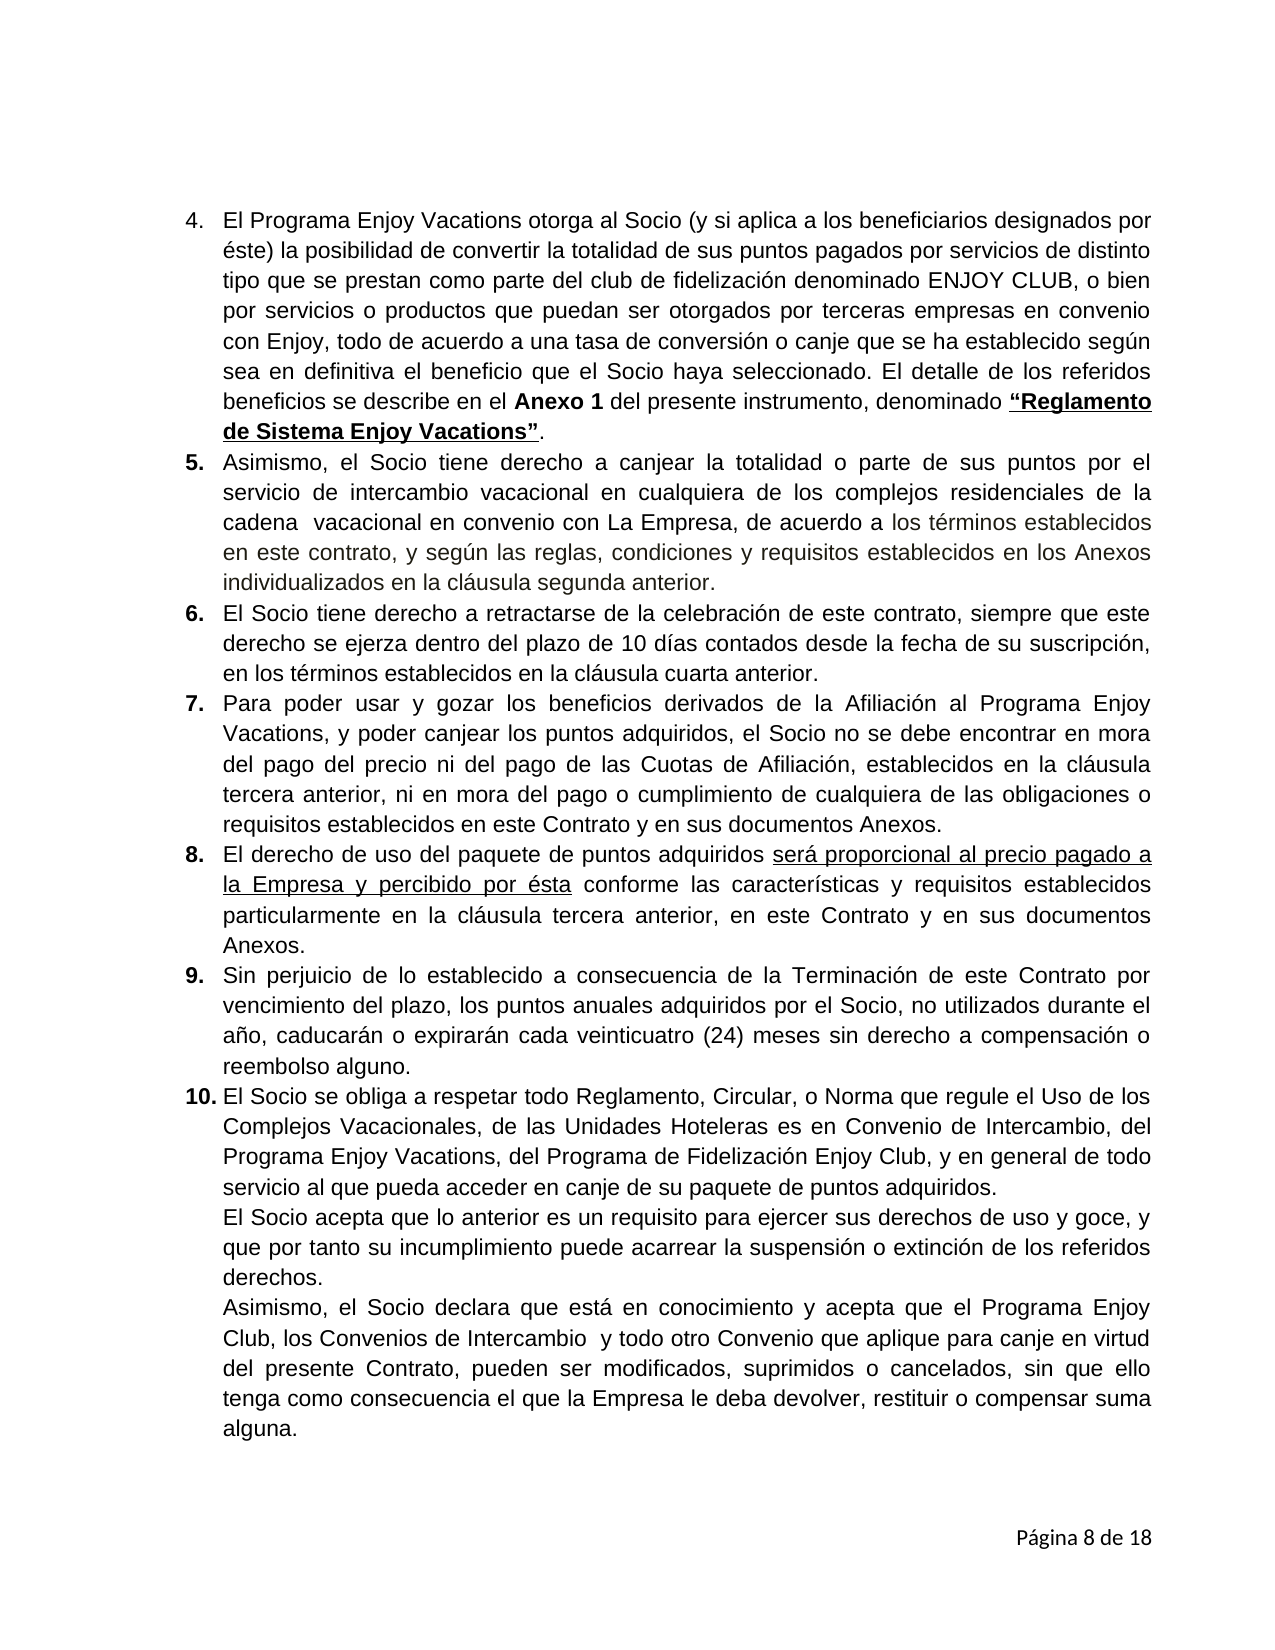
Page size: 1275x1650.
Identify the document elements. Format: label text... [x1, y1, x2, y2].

list Asimismo, el Socio tiene derecho a canjear la totalidad o parte de sus puntos por el servicio de intercambio vacacional en cualquiera de los complejos residenciales de la cadena vacacional en convenio con La Empresa, de acuerdo a los términos establecidos en este contrato, y según las reglas, condiciones y requisitos establecidos en los Anexos individualizados en la cláusula segunda anterior. [185, 448, 1152, 596]
text Asimismo, el Socio declara que está en conocimiento y acepta que el Programa Enjoy Club, los Convenios de Intercambio y todo otro Convenio que aplique para canje en virtud del presente Contrato, pueden ser modificados, suprimidos o cancelados, sin que ello tenga como consecuencia el que la Empresa le deba devolver, restituir o compensar suma alguna. [223, 1294, 1152, 1441]
list El Socio se obliga a respetar todo Reglamento, Circular, o Norma que regule el Uso de los Complejos Vacacionales, de las Unidades Hoteleras es en Convenio de Intercambio, del Programa Enjoy Vacations, del Programa de Fidelización Enjoy Club, y en general de todo servicio al que pueda acceder en canje de su paquete de puntos adquiridos. [185, 1083, 1152, 1200]
list El derecho de uso del paquete de puntos adquiridos será proporcional al precio pagado a la Empresa y percibido por ésta conforme las características y requisitos establecidos particularmente en la cláusula tercera anterior, en este Contrato y en sus documentos Anexos. [185, 841, 1152, 958]
text El Socio acepta que lo anterior es un requisito para ejercer sus derechos de uso y goce, y que por tanto su incumplimiento puede acarrear la suspensión o extinción de los referidos derechos. [223, 1204, 1152, 1290]
list Sin perjuicio de lo establecido a consecuencia de la Terminación de este Contrato por vencimiento del plazo, los puntos anuales adquiridos por el Socio, no utilizados durante el año, caducarán o expirarán cada veinticuatro (24) meses sin derecho a compensación o reembolso alguno. [185, 962, 1152, 1079]
list Para poder usar y gozar los beneficios derivados de la Afiliación al Programa Enjoy Vacations, y poder canjear los puntos adquiridos, el Socio no se debe encontrar en mora del pago del precio ni del pago de las Cuotas de Afiliación, establecidos en la cláusula tercera anterior, ni en mora del pago o cumplimiento de cualquiera de las obligaciones o requisitos establecidos en este Contrato y en sus documentos Anexos. [185, 690, 1152, 837]
list El Socio tiene derecho a retractarse de la celebración de este contrato, siempre que este derecho se ejerza dentro del plazo de 10 días contados desde la fecha de su suscripción, en los términos establecidos en la cláusula cuarta anterior. [185, 599, 1152, 686]
list El Programa Enjoy Vacations otorga al Socio (y si aplica a los beneficiarios designados por éste) la posibilidad de convertir la totalidad de sus puntos pagados por servicios de distinto tipo que se prestan como parte del club de fidelización denominado ENJOY CLUB, o bien por servicios o productos que puedan ser otorgados por terceras empresas en convenio con Enjoy, todo de acuerdo a una tasa de conversión o canje que se ha establecido según sea en definitiva el beneficio que el Socio haya seleccionado. El detalle de los referidos beneficios se describe en el Anexo 1 del presente instrumento, denominado “Reglamento de Sistema Enjoy Vacations”. [185, 207, 1152, 444]
